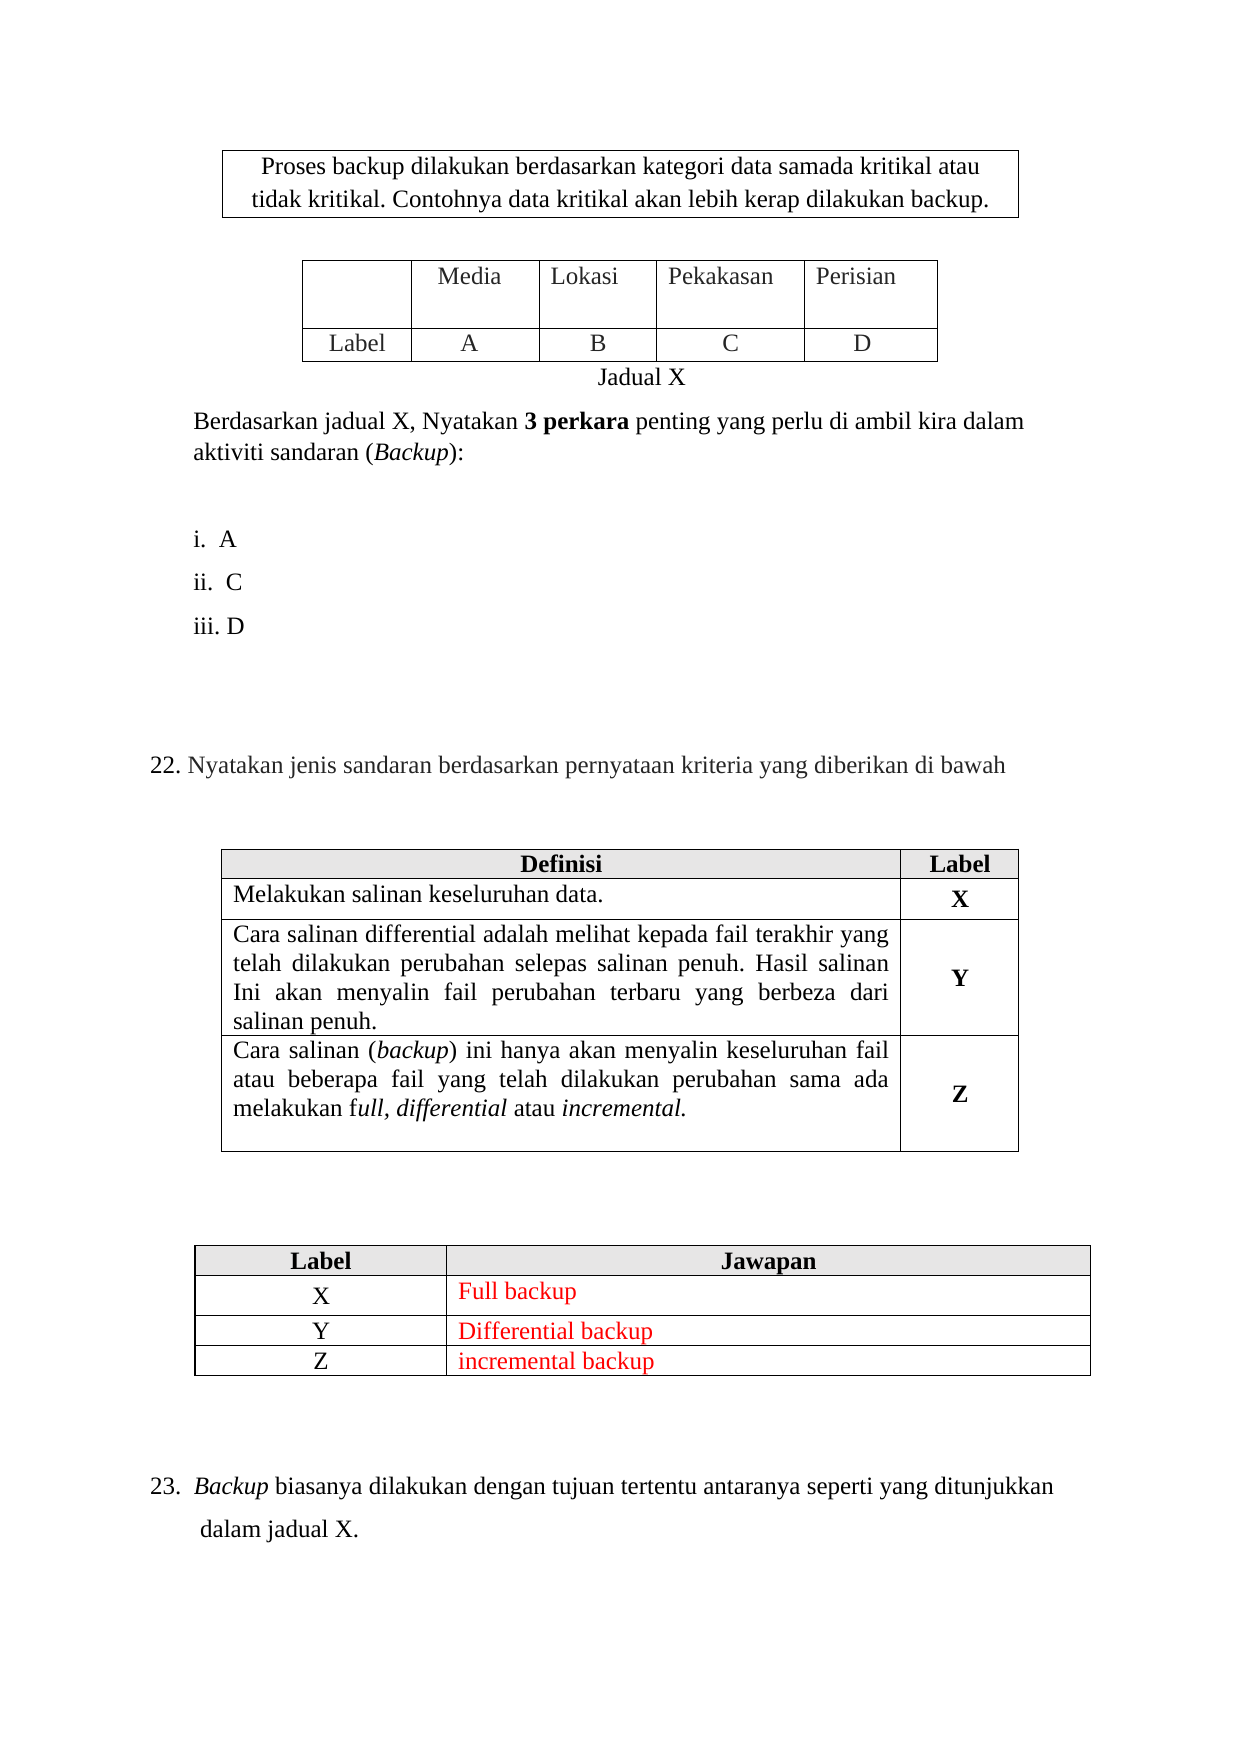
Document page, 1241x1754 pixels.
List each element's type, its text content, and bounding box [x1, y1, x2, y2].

text i. A [193, 524, 1090, 553]
table_cell B [540, 329, 656, 361]
text Berdasarkan jadual X, Nyatakan 3 perkara penting yang perlu di ambil kira dalam aktiviti sandaran (Backup): [193, 406, 1090, 466]
table_header Lokasi [540, 261, 656, 327]
table_cell Melakukan salinan keseluruhan data. [222, 879, 900, 918]
table_cell Full backup [447, 1276, 1090, 1315]
text dalam jadual X. [150, 1514, 1090, 1543]
text 23. Backup biasanya dilakukan dengan tujuan tertentu antaranya seperti yang ditunjukkan [150, 1471, 1090, 1500]
text 22. Nyatakan jenis sandaran berdasarkan pernyataan kriteria yang diberikan di bawah [150, 750, 1090, 779]
text iii. D [193, 611, 1090, 640]
table_header [303, 261, 411, 327]
table_cell Z [901, 1036, 1018, 1151]
table_cell incremental backup [447, 1346, 1090, 1375]
table_cell A [412, 329, 539, 361]
text Jadual X [193, 362, 1090, 391]
table_cell C [657, 329, 804, 361]
table_header Proses backup dilakukan berdasarkan kategori data samada kritikal atau tidak kritikal. Contohnya data kritikal akan lebih kerap dilakukan backup. [223, 151, 1018, 217]
table_cell Label [303, 329, 411, 361]
table_header Definisi [222, 850, 900, 878]
table_cell Cara salinan (backup) ini hanya akan menyalin keseluruhan fail atau beberapa fail yang telah dilakukan perubahan sama ada melakukan full, differential atau incremental. [222, 1036, 900, 1151]
table_cell D [805, 329, 937, 361]
table_cell Cara salinan differential adalah melihat kepada fail terakhir yang telah dilakukan perubahan selepas salinan penuh. Hasil salinan Ini akan menyalin fail perubahan terbaru yang berbeza dari salinan penuh. [222, 920, 900, 1034]
table_cell X [901, 879, 1018, 918]
table_cell Z [196, 1346, 446, 1375]
table_cell Y [196, 1316, 446, 1345]
table_header Pekakasan [657, 261, 804, 327]
table_header Jawapan [447, 1246, 1090, 1275]
text ii. C [193, 567, 1090, 596]
table_header Label [196, 1246, 446, 1275]
table_header Perisian [805, 261, 937, 327]
table_header Label [901, 850, 1018, 878]
table_cell Y [901, 920, 1018, 1034]
table_cell X [196, 1276, 446, 1315]
table_cell Differential backup [447, 1316, 1090, 1345]
table_header Media [412, 261, 539, 327]
